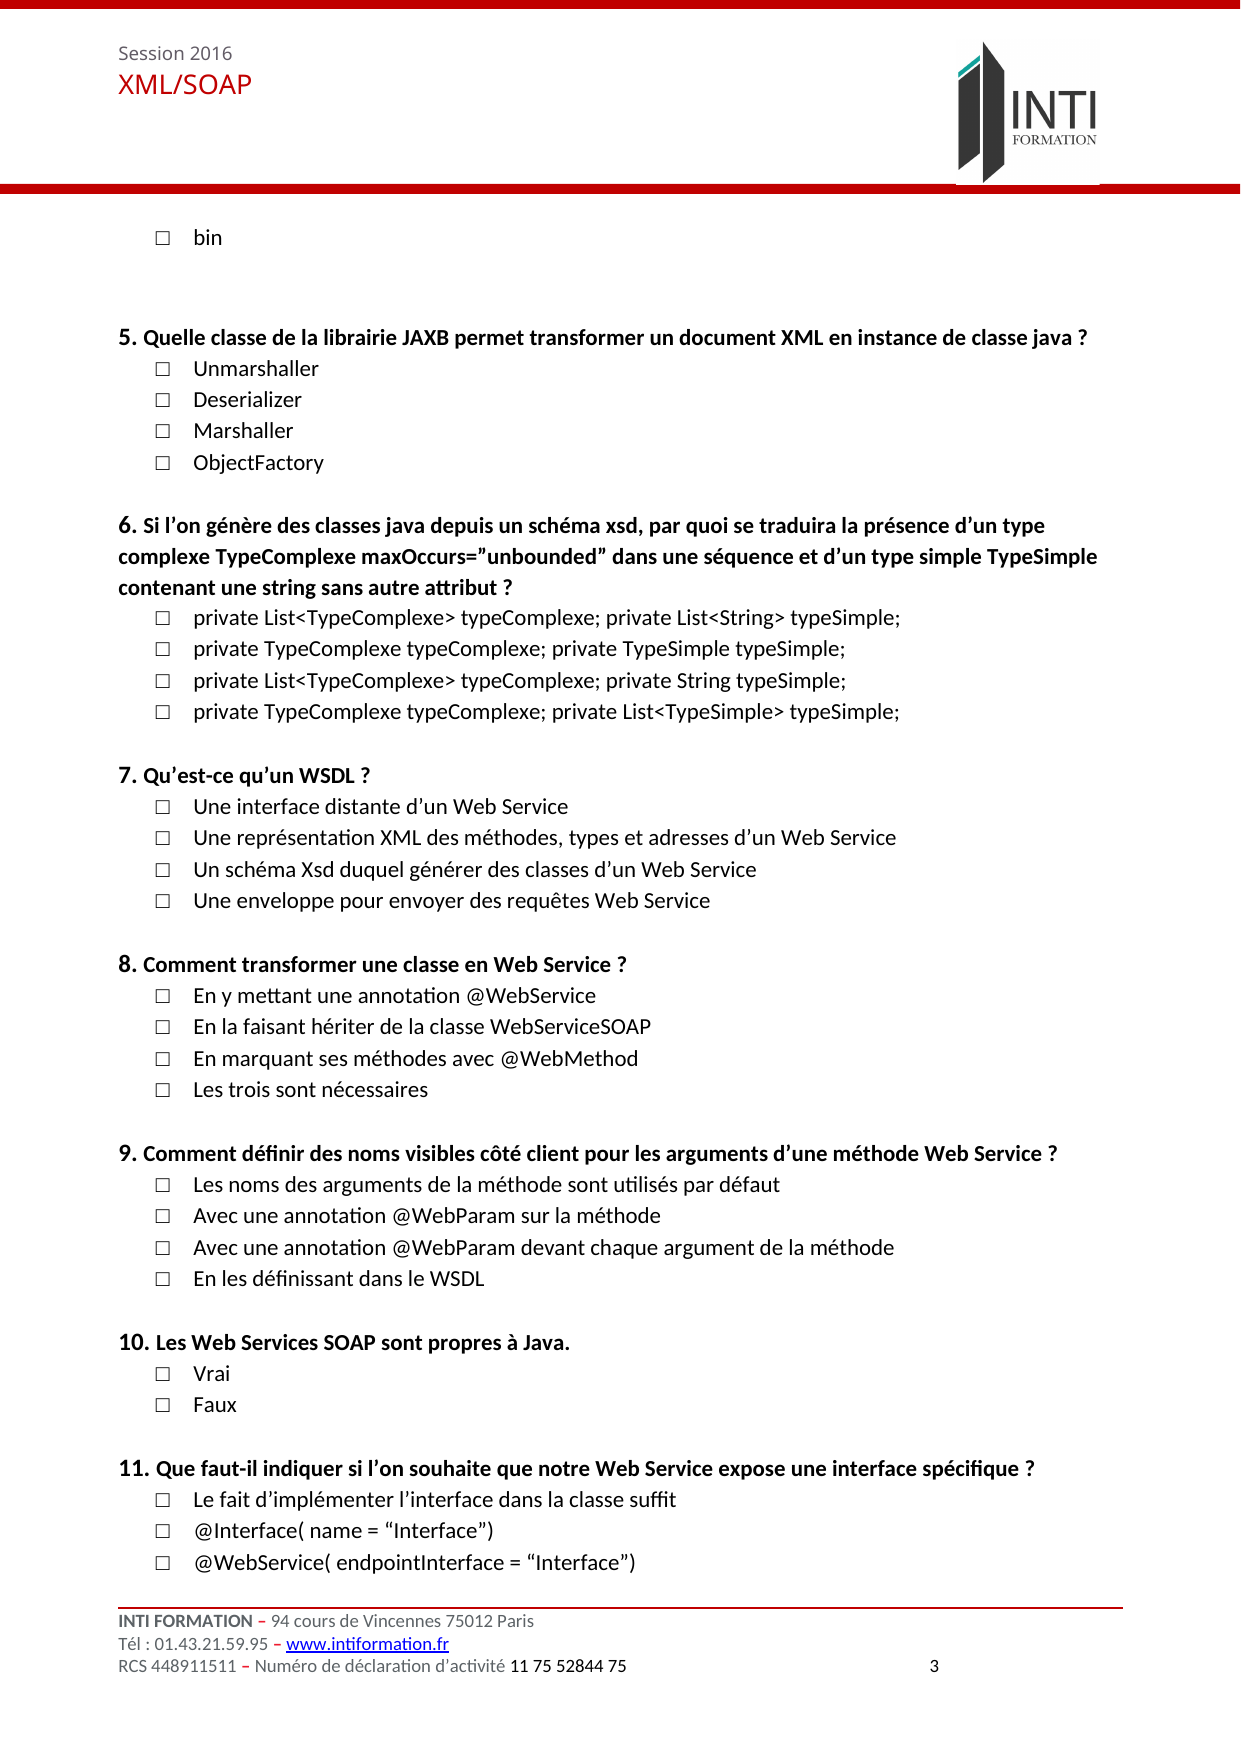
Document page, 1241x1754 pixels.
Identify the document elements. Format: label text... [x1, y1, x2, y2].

text 8. Comment transformer une classe en Web Service ? [118, 948, 1122, 978]
list Marshaller [156, 417, 1122, 446]
list bin [156, 223, 1122, 253]
list Vrai [156, 1359, 1122, 1388]
list private TypeComplexe typeComplexe; private List<TypeSimple> typeSimple; [156, 697, 1122, 726]
text 6. Si l’on génère des classes java depuis un schéma xsd, par quoi se traduira la présence d’un type complexe TypeComplexe maxOccurs=”unbounded” dans une séquence et d’un type simple TypeSimple contenant une string sans autre attribut ? [118, 510, 1122, 601]
list private List<TypeComplexe> typeComplexe; private String typeSimple; [156, 666, 1122, 695]
list Deserializer [156, 385, 1122, 414]
text 5. Quelle classe de la librairie JAXB permet transformer un document XML en instance de classe java ? [118, 321, 1122, 351]
list Une interface distante d’un Web Service [156, 792, 1122, 821]
list Avec une annotation @WebParam devant chaque argument de la méthode [156, 1233, 1122, 1262]
list En y mettant une annotation @WebService [156, 981, 1122, 1010]
list Unmarshaller [156, 354, 1122, 383]
list private List<TypeComplexe> typeComplexe; private List<String> typeSimple; [156, 603, 1122, 632]
list Une représentation XML des méthodes, types et adresses d’un Web Service [156, 823, 1122, 852]
list @WebService( endpointInterface = “Interface”) [156, 1548, 1122, 1577]
text 7. Qu’est-ce qu’un WSDL ? [118, 759, 1122, 789]
text 9. Comment définir des noms visibles côté client pour les arguments d’une méthode Web Service ? [118, 1137, 1122, 1167]
list Les trois sont nécessaires [156, 1075, 1122, 1104]
list @Interface( name = “Interface”) [156, 1516, 1122, 1545]
list private TypeComplexe typeComplexe; private TypeSimple typeSimple; [156, 634, 1122, 663]
list Avec une annotation @WebParam sur la méthode [156, 1201, 1122, 1230]
list En la faisant hériter de la classe WebServiceSOAP [156, 1012, 1122, 1041]
list Une enveloppe pour envoyer des requêtes Web Service [156, 886, 1122, 915]
text 10. Les Web Services SOAP sont propres à Java. [118, 1326, 1122, 1356]
list ObjectFactory [156, 448, 1122, 477]
list Le fait d’implémenter l’interface dans la classe suffit [156, 1485, 1122, 1514]
list En marquant ses méthodes avec @WebMethod [156, 1044, 1122, 1073]
list Un schéma Xsd duquel générer des classes d’un Web Service [156, 855, 1122, 884]
text 11. Que faut-il indiquer si l’on souhaite que notre Web Service expose une interface spécifique ? [118, 1452, 1122, 1482]
list Les noms des arguments de la méthode sont utilisés par défaut [156, 1170, 1122, 1199]
list En les définissant dans le WSDL [156, 1264, 1122, 1293]
list Faux [156, 1390, 1122, 1419]
picture [956, 39, 1100, 185]
